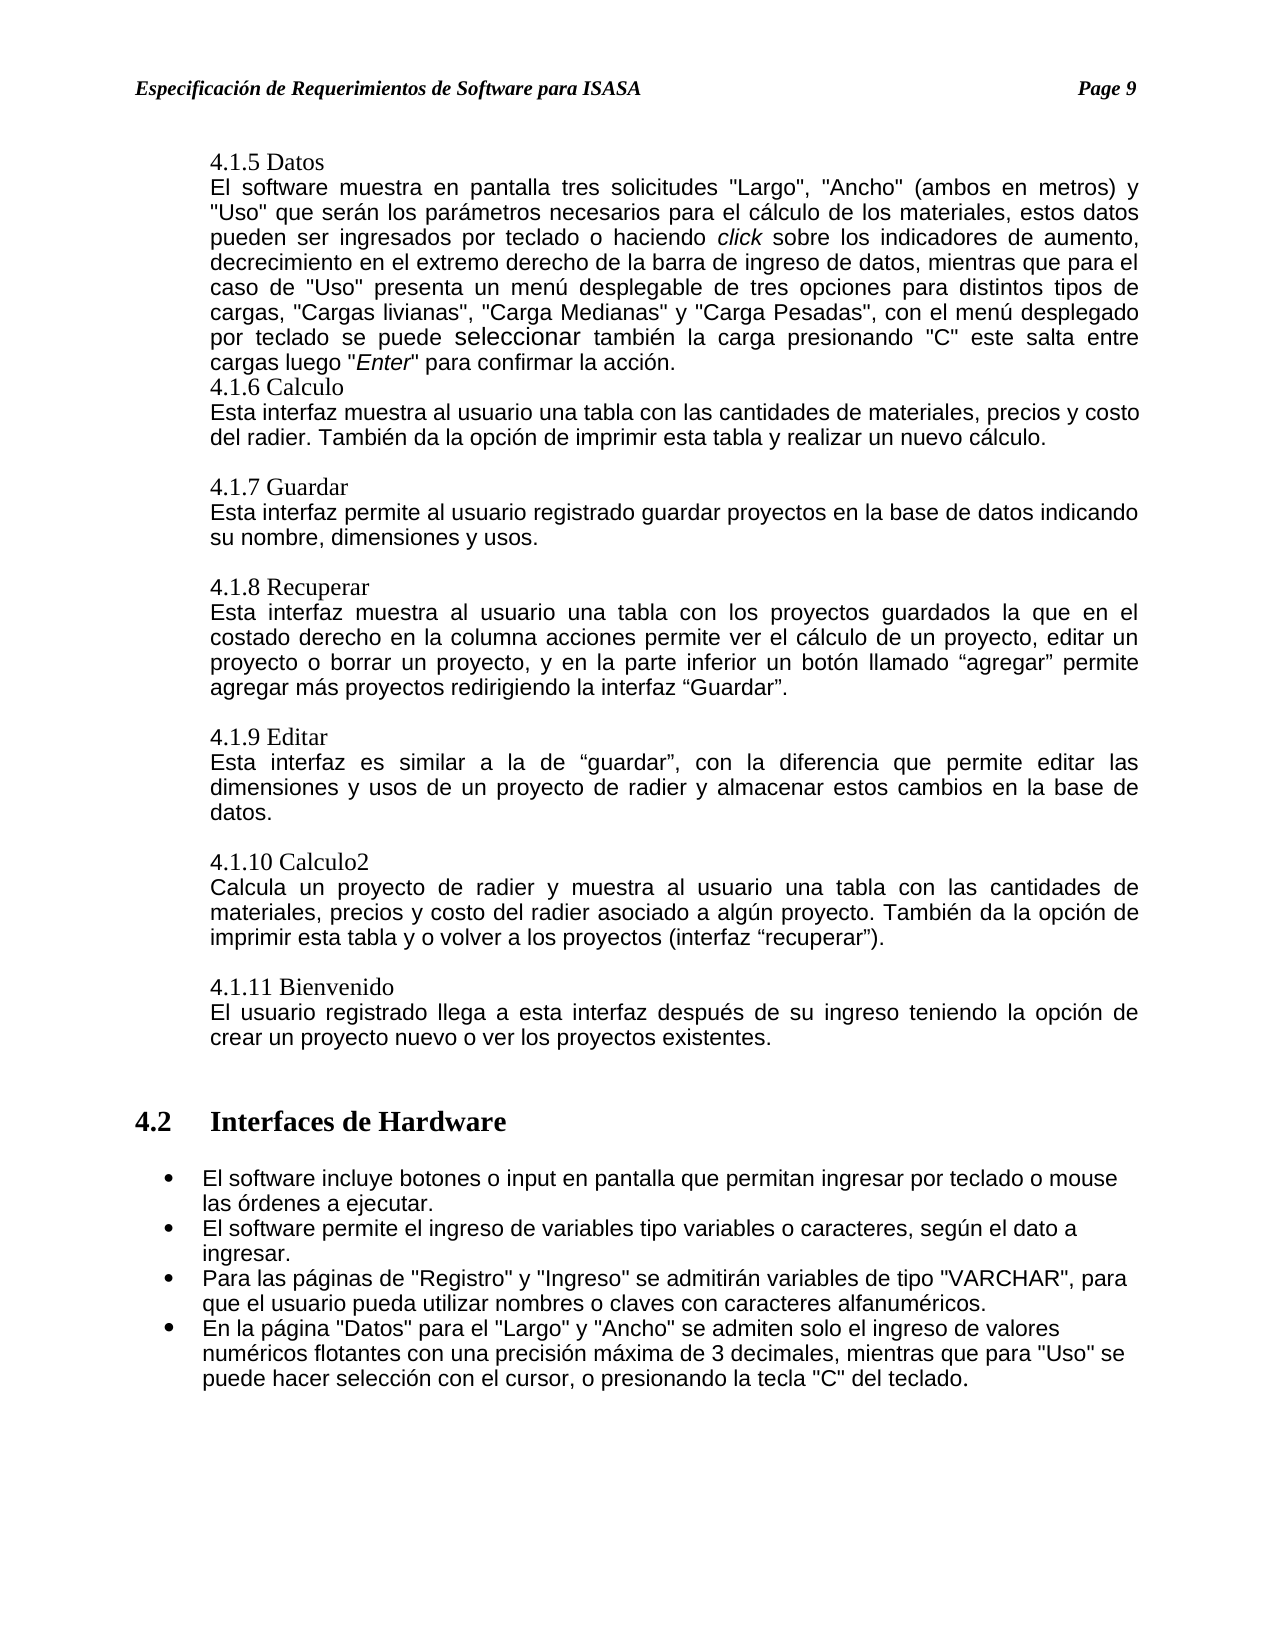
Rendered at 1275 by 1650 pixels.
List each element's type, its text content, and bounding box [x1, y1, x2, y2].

text El usuario registrado llega a esta interfaz después de su ingreso teniendo la opción de crear un proyecto nuevo o ver los proyectos existentes. [210, 1000, 1140, 1050]
text Esta interfaz muestra al usuario una tabla con las cantidades de materiales, precios y costo del radier. También da la opción de imprimir esta tabla y realizar un nuevo cálculo. [210, 400, 1140, 450]
text Esta interfaz muestra al usuario una tabla con los proyectos guardados la que en el costado derecho en la columna acciones permite ver el cálculo de un proyecto, editar un proyecto o borrar un proyecto, y en la parte inferior un botón llamado “agregar” permite agregar más proyectos redirigiendo la interfaz “Guardar”. [210, 600, 1140, 700]
text 4.1.8 Recuperar [210, 575, 1140, 600]
text Calcula un proyecto de radier y muestra al usuario una tabla con las cantidades de materiales, precios y costo del radier asociado a algún proyecto. También da la opción de imprimir esta tabla y o volver a los proyectos (interfaz “recuperar”). [210, 875, 1140, 950]
list El software incluye botones o input en pantalla que permitan ingresar por teclado o mouse las órdenes a ejecutar. [164, 1167, 1140, 1217]
text 4.1.6 Calculo [210, 375, 1140, 400]
text 4.1.5 Datos [210, 150, 1140, 175]
text Esta interfaz es similar a la de “guardar”, con la diferencia que permite editar las dimensiones y usos de un proyecto de radier y almacenar estos cambios en la base de datos. [210, 750, 1140, 825]
text 4.1.10 Calculo2 [210, 850, 1140, 875]
text 4.1.11 Bienvenido [210, 975, 1140, 1000]
text El software muestra en pantalla tres solicitudes "Largo", "Ancho" (ambos en metros) y "Uso" que serán los parámetros necesarios para el cálculo de los materiales, estos datos pueden ser ingresados por teclado o haciendo click sobre los indicadores de aumento, decrecimiento en el extremo derecho de la barra de ingreso de datos, mientras que para el caso de "Uso" presenta un menú desplegable de tres opciones para distintos tipos de cargas, "Cargas livianas", "Carga Medianas" y "Carga Pesadas", con el menú desplegado por teclado se puede seleccionar también la carga presionando "C" este salta entre cargas luego "Enter" para confirmar la acción. [210, 175, 1140, 375]
list En la página "Datos" para el "Largo" y "Ancho" se admiten solo el ingreso de valores numéricos flotantes con una precisión máxima de 3 decimales, mientras que para "Uso" se puede hacer selección con el cursor, o presionando la tecla "C" del teclado. [164, 1317, 1140, 1392]
list El software permite el ingreso de variables tipo variables o caracteres, según el dato a ingresar. [164, 1217, 1140, 1267]
text 4.1.9 Editar [210, 725, 1140, 750]
list Para las páginas de "Registro" y "Ingreso" se admitirán variables de tipo "VARCHAR", para que el usuario pueda utilizar nombres o claves con caracteres alfanuméricos. [164, 1267, 1140, 1317]
text Esta interfaz permite al usuario registrado guardar proyectos en la base de datos indicando su nombre, dimensiones y usos. [210, 500, 1140, 550]
text 4.1.7 Guardar [210, 475, 1140, 500]
subtitle Interfaces de Hardware [135, 1104, 1140, 1138]
